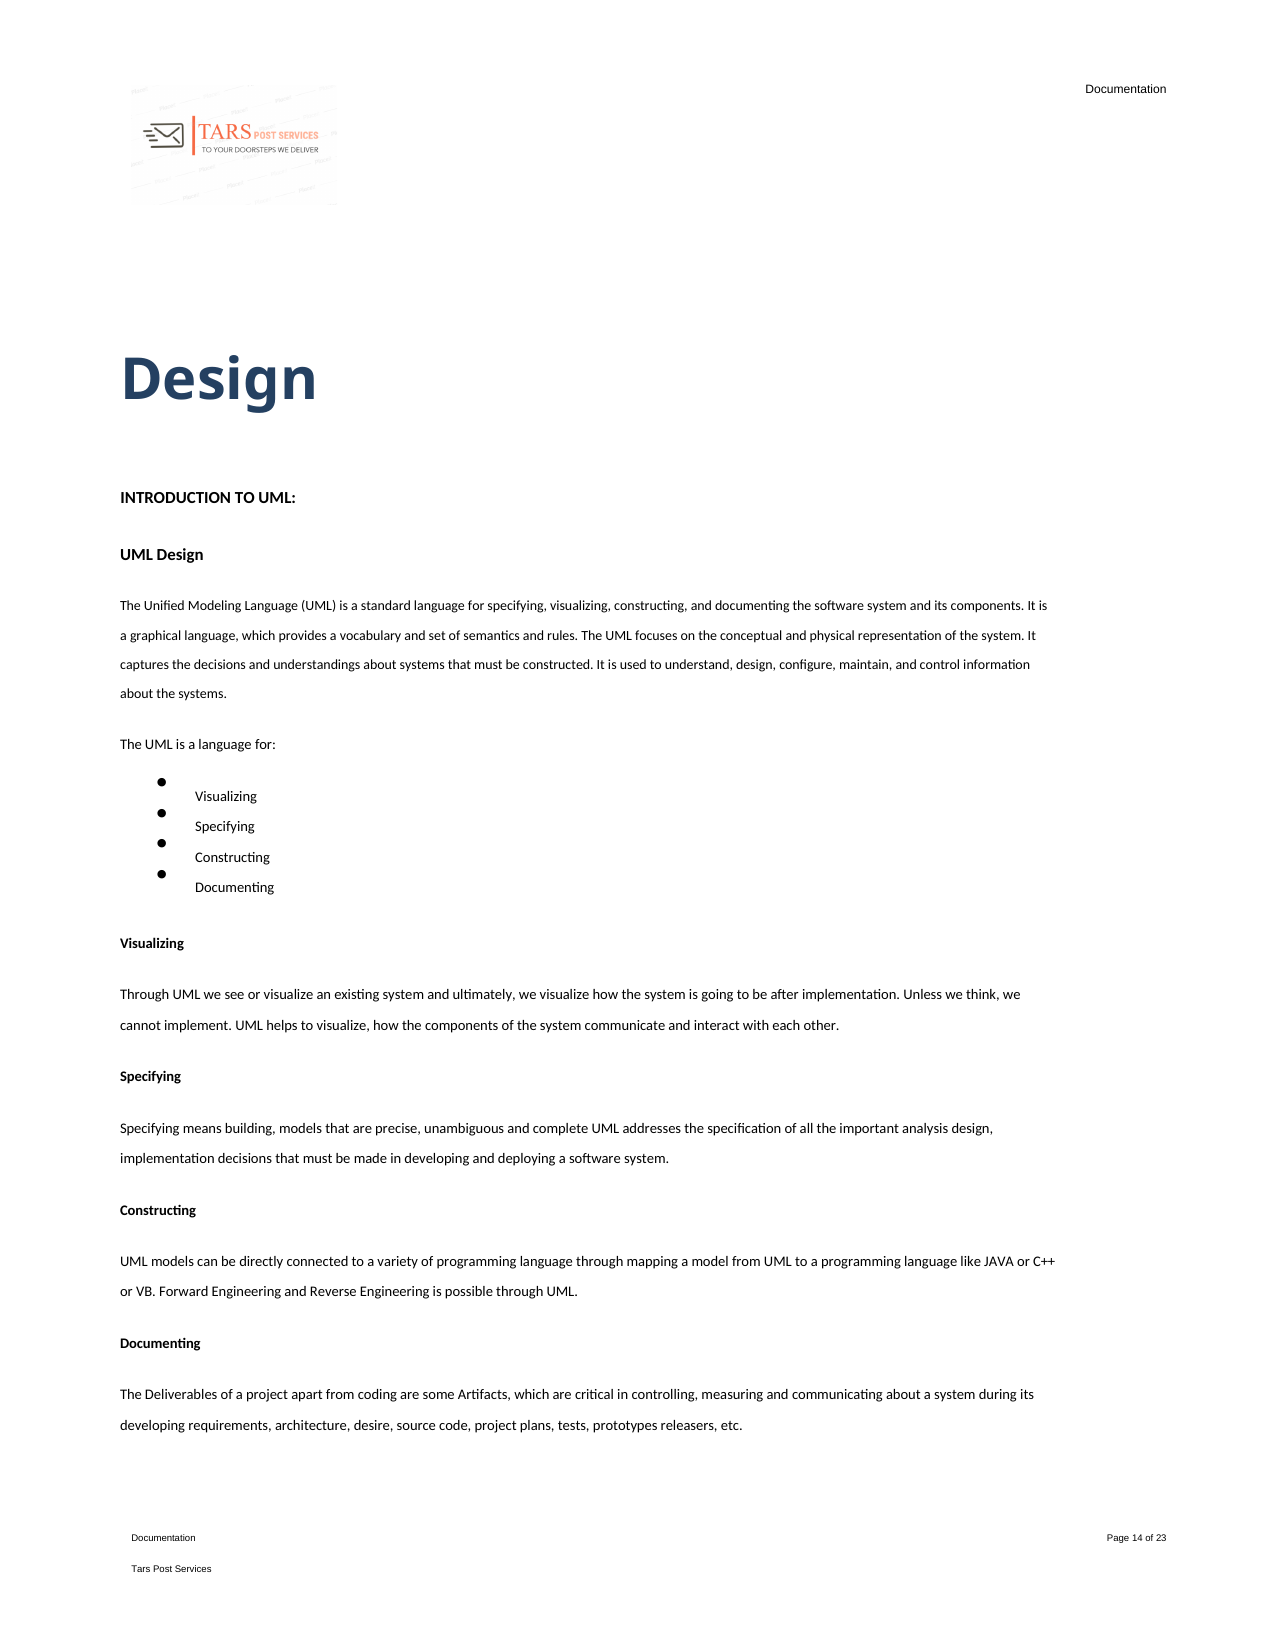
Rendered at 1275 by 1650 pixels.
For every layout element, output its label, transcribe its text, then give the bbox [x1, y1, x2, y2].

text Through UML we see or visualize an existing system and ultimately, we visualize how the system is going to be after implementation. Unless we think, we cannot implement. UML helps to visualize, how the components of the system communicate and interact with each other. [120, 973, 1062, 1034]
list Visualizing [157, 774, 1155, 805]
text The UML is a language for: [120, 723, 1155, 753]
title Design [120, 280, 1155, 416]
text INTRODUCTION TO UML: [120, 472, 1155, 508]
text UML models can be directly connected to a variety of programming language through mapping a model from UML to a programming language like JAVA or C++ or VB. Forward Engineering and Reverse Engineering is possible through UML. [120, 1239, 1061, 1301]
text The Unified Modeling Language (UML) is a standard language for specifying, visualizing, constructing, and documenting the software system and its components. It is a graphical language, which provides a vocabulary and set of semantics and rules. The UML focuses on the conceptual and physical representation of the system. It captures the decisions and understandings about systems that must be constructed. It is used to understand, design, configure, maintain, and control information about the systems. [120, 585, 1052, 702]
text The Deliverables of a project apart from coding are some Artifacts, which are critical in controlling, measuring and communicating about a system during its developing requirements, architecture, desire, source code, project plans, tests, prototypes releasers, etc. [120, 1373, 1058, 1434]
subtitle Specifying [120, 1055, 1155, 1085]
list Documenting [157, 866, 1155, 896]
text UML Design [120, 528, 1155, 564]
picture [131, 85, 338, 205]
list Constructing [157, 835, 1155, 866]
subtitle Constructing [120, 1188, 1155, 1219]
list Specifying [157, 805, 1155, 835]
subtitle Visualizing [120, 922, 1155, 952]
subtitle Documenting [120, 1321, 1155, 1352]
text Specifying means building, models that are precise, unambiguous and complete UML addresses the specification of all the important analysis design, implementation decisions that must be made in developing and deploying a software system. [120, 1106, 1062, 1167]
